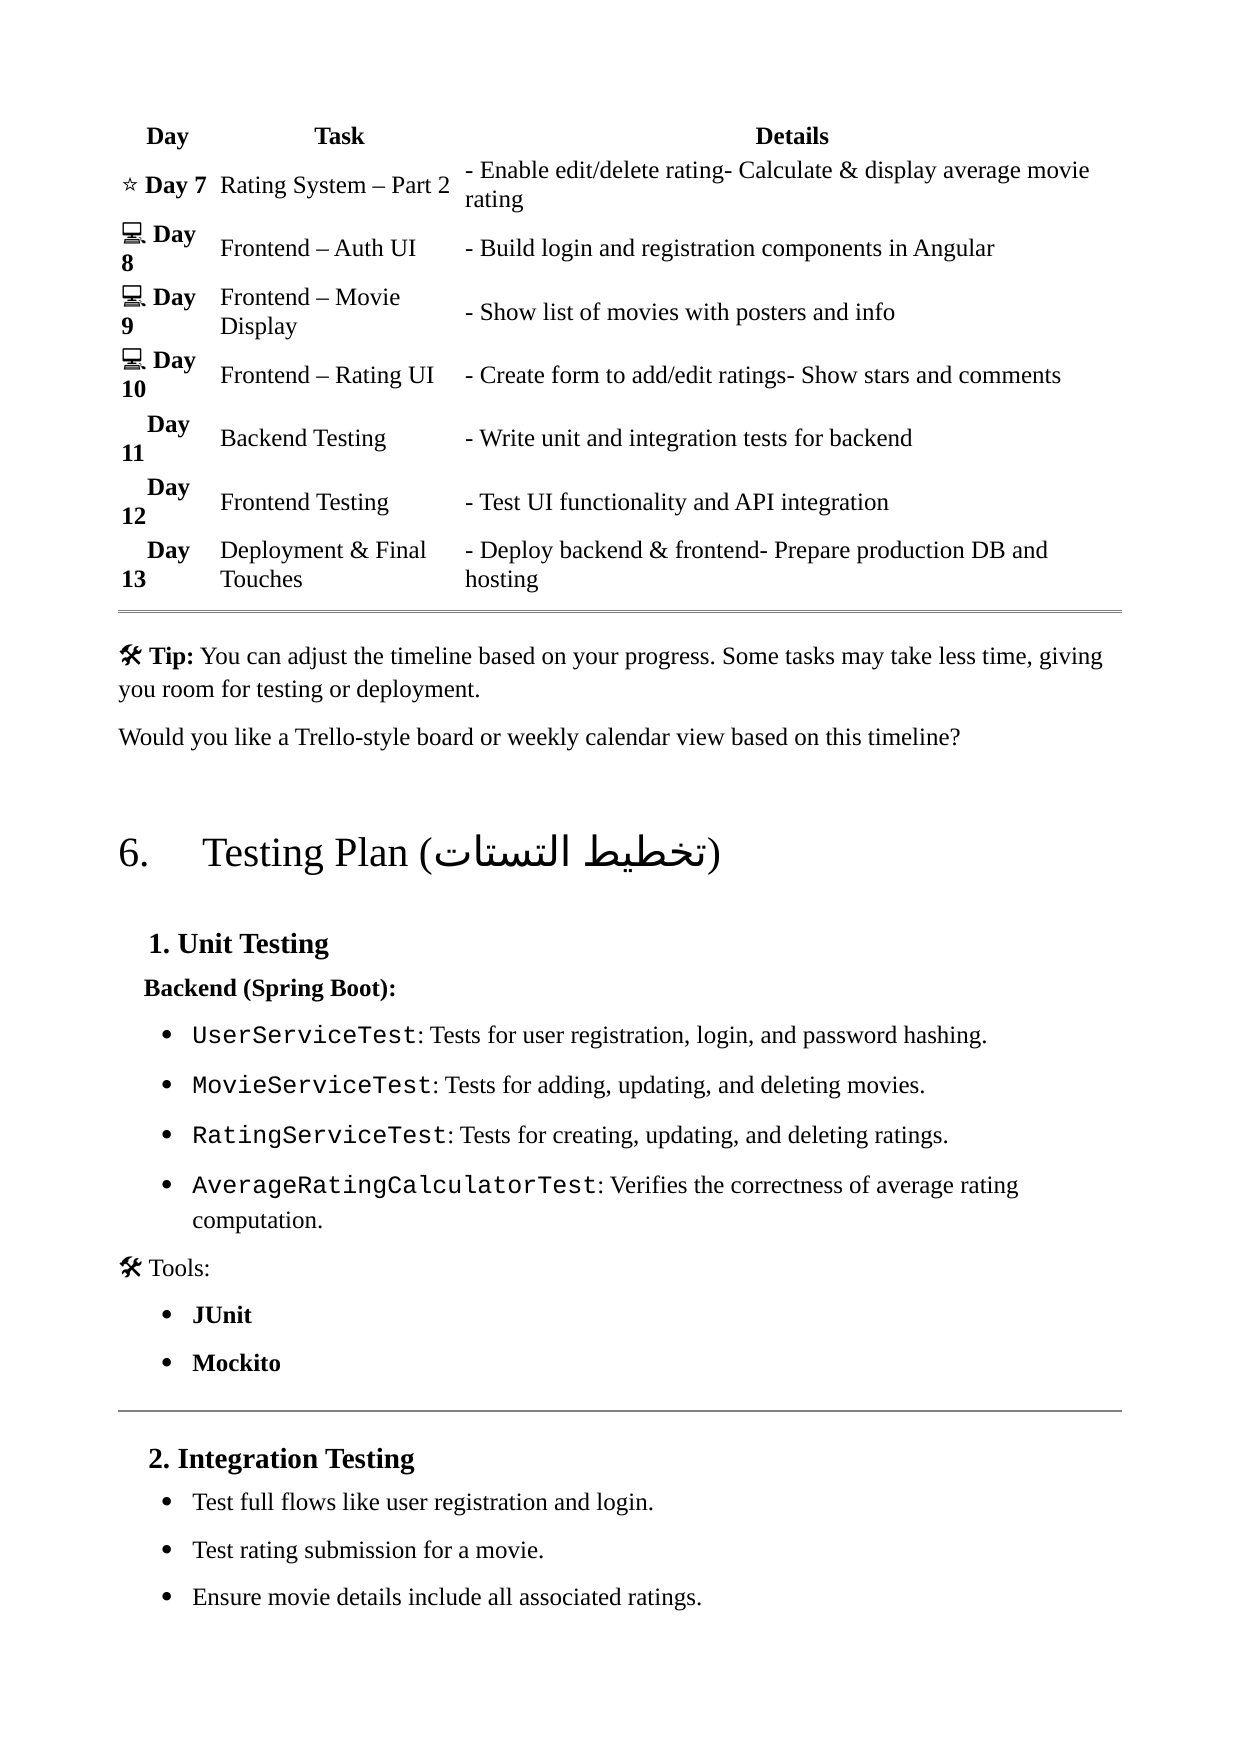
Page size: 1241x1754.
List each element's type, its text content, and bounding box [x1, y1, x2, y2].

text 6. 🧪 Testing Plan (تخطيط التستات) [118, 770, 1122, 912]
list Mockito [162, 1348, 1122, 1377]
table_cell - Deploy backend & frontend- Prepare production DB and hosting [462, 533, 1122, 596]
list Ensure movie details include all associated ratings. [162, 1582, 1122, 1611]
table_cell Frontend – Auth UI [217, 216, 462, 279]
list RatingServiceTest: Tests for creating, updating, and deleting ratings. [162, 1120, 1122, 1151]
list MovieServiceTest: Tests for adding, updating, and deleting movies. [162, 1070, 1122, 1101]
table_header Task [217, 118, 462, 153]
table_cell - Create form to add/edit ratings- Show stars and comments [462, 343, 1122, 406]
text Would you like a Trello-style board or weekly calendar view based on this timeline? [118, 722, 1122, 751]
table_cell - Show list of movies with posters and info [462, 279, 1122, 343]
list Test full flows like user registration and login. [162, 1487, 1122, 1516]
table_cell Rating System – Part 2 [217, 153, 462, 216]
text 🔧 Backend (Spring Boot): [118, 973, 1122, 1001]
table_header Day [118, 118, 217, 153]
subtitle ✅ 2. Integration Testing [118, 1441, 1122, 1475]
table_cell - Enable edit/delete rating- Calculate & display average movie rating [462, 153, 1122, 216]
table_cell Frontend – Movie Display [217, 279, 462, 343]
text 🛠 Tools: [118, 1253, 1122, 1282]
table_cell 💻 Day 10 [118, 343, 217, 406]
list AverageRatingCalculatorTest: Verifies the correctness of average rating computation. [162, 1170, 1122, 1234]
list Test rating submission for a movie. [162, 1535, 1122, 1563]
table_cell - Test UI functionality and API integration [462, 469, 1122, 533]
table_cell - Write unit and integration tests for backend [462, 406, 1122, 469]
table_cell Frontend – Rating UI [217, 343, 462, 406]
table_cell Deployment & Final Touches [217, 533, 462, 596]
table_cell 🧪 Day 12 [118, 469, 217, 533]
table_cell Backend Testing [217, 406, 462, 469]
table_cell ⭐ Day 7 [118, 153, 217, 216]
table_cell 💻 Day 9 [118, 279, 217, 343]
table_cell Frontend Testing [217, 469, 462, 533]
table_cell 💻 Day 8 [118, 216, 217, 279]
table_cell - Build login and registration components in Angular [462, 216, 1122, 279]
list UserServiceTest: Tests for user registration, login, and password hashing. [162, 1020, 1122, 1051]
text 🛠️ Tip: You can adjust the timeline based on your progress. Some tasks may take less time, giving you room for testing or deployment. [118, 641, 1122, 703]
table_cell 🧪 Day 11 [118, 406, 217, 469]
table_cell 🚀 Day 13 [118, 533, 217, 596]
table_header Details [462, 118, 1122, 153]
list JUnit [162, 1301, 1122, 1329]
subtitle ✅ 1. Unit Testing [118, 927, 1122, 960]
